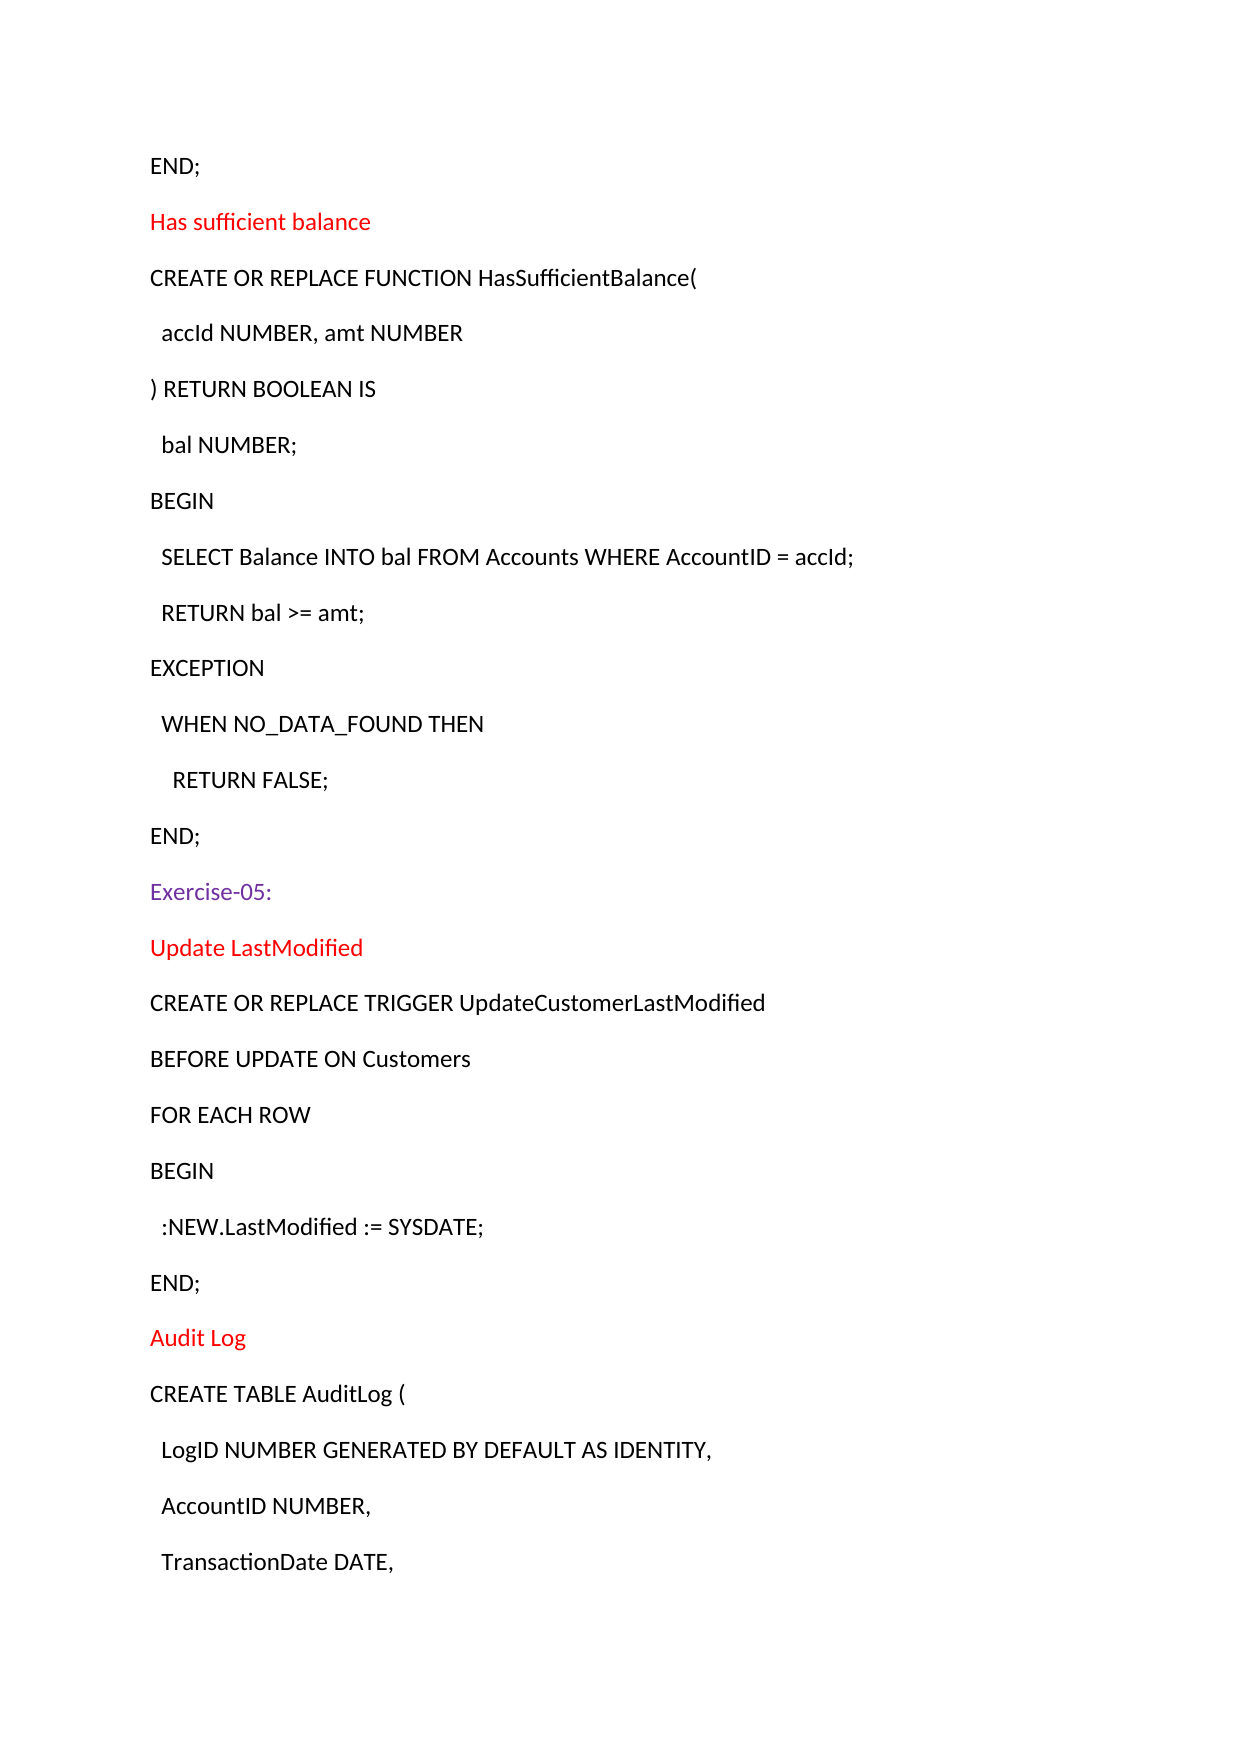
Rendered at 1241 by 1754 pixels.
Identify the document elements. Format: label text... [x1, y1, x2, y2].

text ) RETURN BOOLEAN IS [150, 373, 1090, 404]
text bal NUMBER; [150, 429, 1090, 460]
text AccountID NUMBER, [150, 1490, 1090, 1521]
text RETURN FALSE; [150, 764, 1090, 795]
text CREATE OR REPLACE TRIGGER UpdateCustomerLastModified [150, 987, 1090, 1018]
text END; [150, 150, 1090, 181]
text END; [150, 820, 1090, 851]
text :NEW.LastModified := SYSDATE; [150, 1211, 1090, 1241]
text BEGIN [150, 485, 1090, 516]
text LogID NUMBER GENERATED BY DEFAULT AS IDENTITY, [150, 1434, 1090, 1465]
text END; [150, 1267, 1090, 1297]
text BEFORE UPDATE ON Customers [150, 1043, 1090, 1074]
text CREATE TABLE AuditLog ( [150, 1378, 1090, 1409]
text Has sufficient balance [150, 206, 1090, 236]
text BEGIN [150, 1155, 1090, 1186]
text TransactionDate DATE, [150, 1546, 1090, 1576]
text EXCEPTION [150, 652, 1090, 683]
text CREATE OR REPLACE FUNCTION HasSufficientBalance( [150, 262, 1090, 292]
text Update LastModified [150, 932, 1090, 962]
text FOR EACH ROW [150, 1099, 1090, 1130]
text WHEN NO_DATA_FOUND THEN [150, 708, 1090, 739]
text SELECT Balance INTO bal FROM Accounts WHERE AccountID = accId; [150, 541, 1090, 571]
text Audit Log [150, 1322, 1090, 1353]
text RETURN bal >= amt; [150, 597, 1090, 627]
text accId NUMBER, amt NUMBER [150, 317, 1090, 348]
text Exercise-05: [150, 876, 1090, 906]
